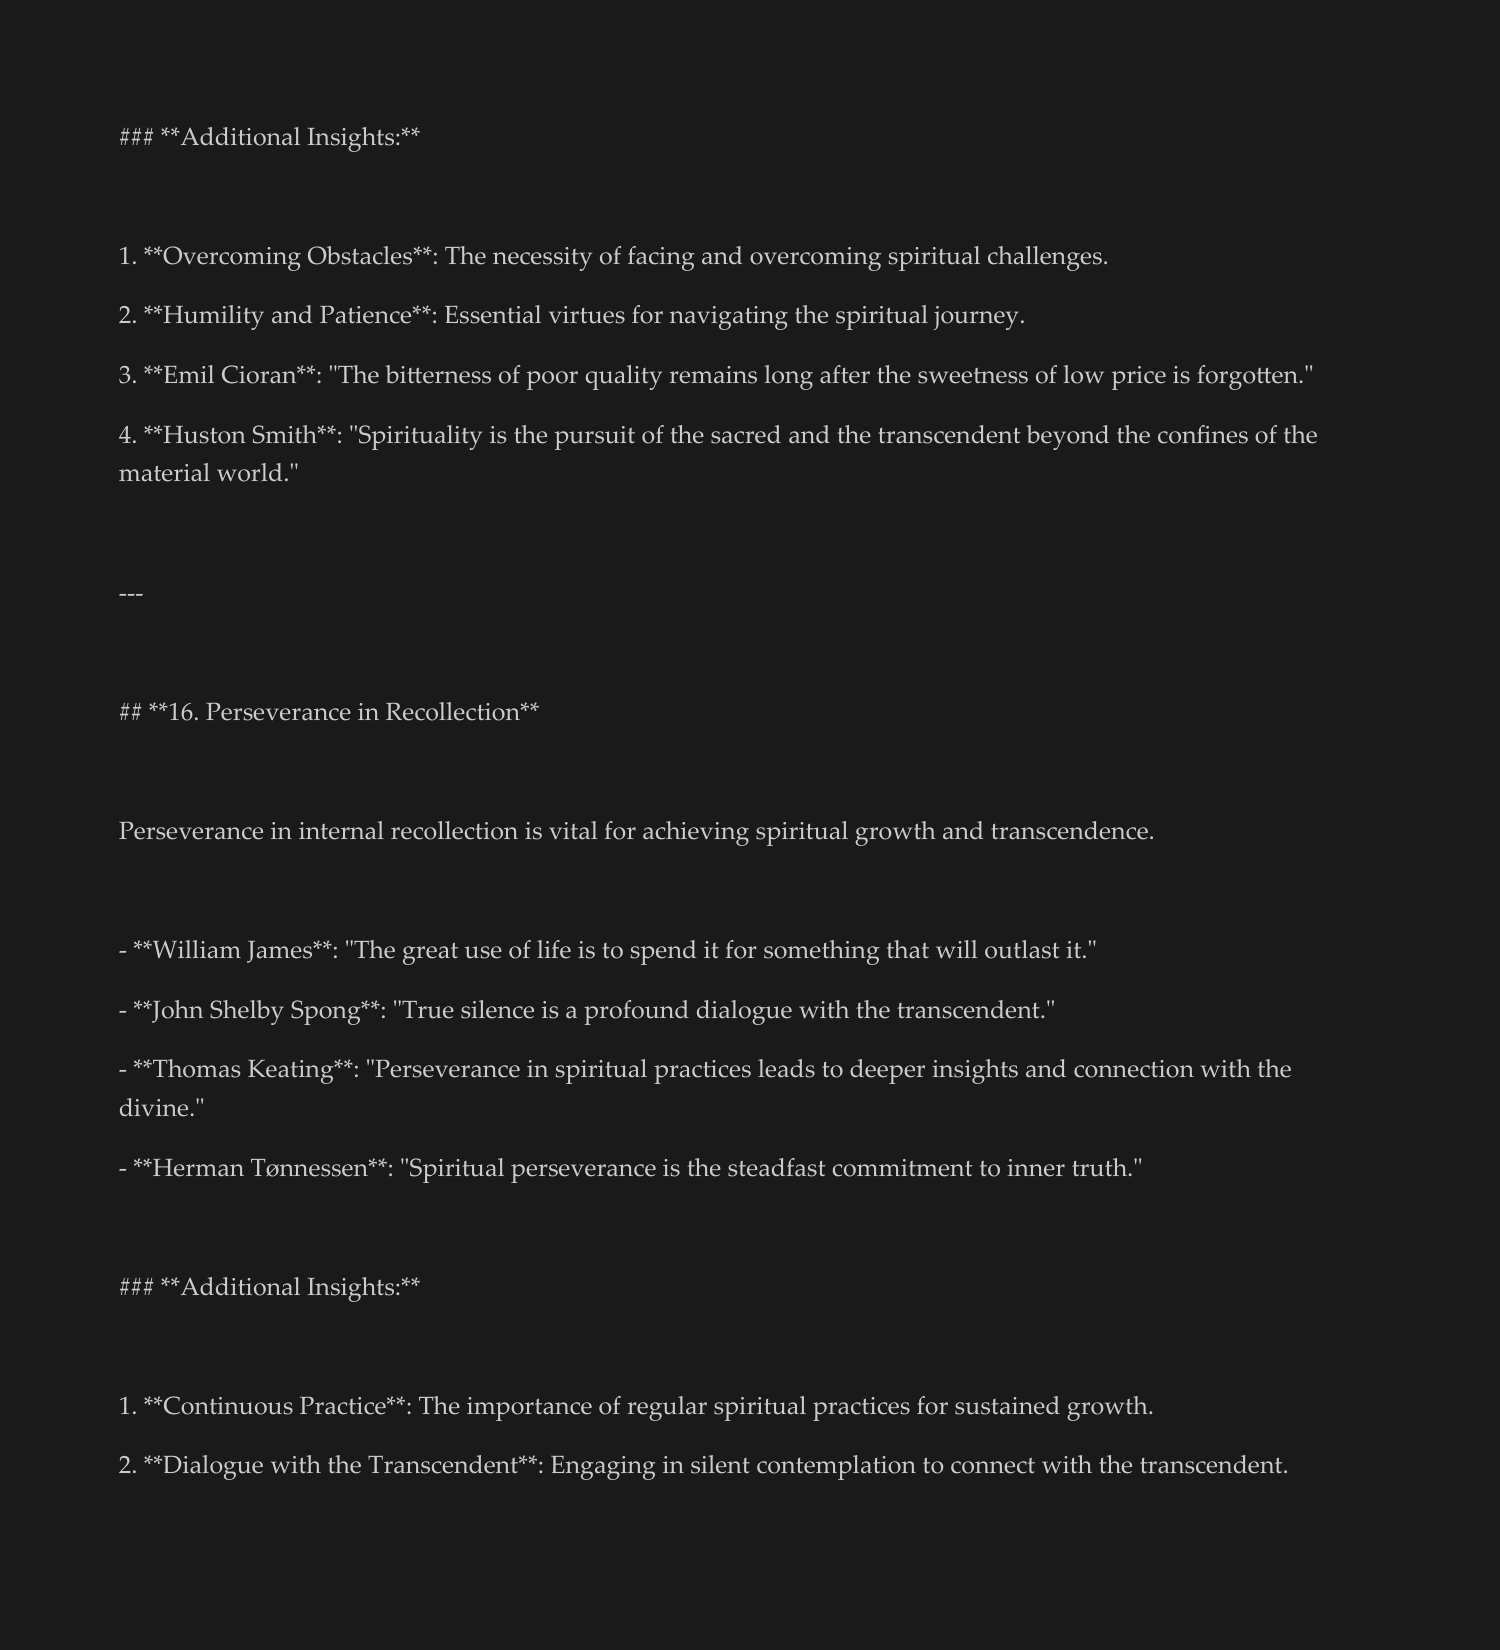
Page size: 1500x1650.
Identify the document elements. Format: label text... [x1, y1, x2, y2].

text --- [118, 574, 1381, 608]
text Perseverance in internal recollection is vital for achieving spiritual growth and transcendence. [118, 813, 1381, 846]
text 1. **Overcoming Obstacles**: The necessity of facing and overcoming spiritual challenges. [118, 238, 1381, 271]
text 2. **Dialogue with the Transcendent**: Engaging in silent contemplation to connect with the transcendent. [118, 1447, 1381, 1481]
text 4. **Huston Smith**: "Spirituality is the pursuit of the sacred and the transcendent beyond the confines of the material world." [118, 416, 1381, 489]
text - **John Shelby Spong**: "True silence is a profound dialogue with the transcendent." [118, 991, 1381, 1025]
text ## **16. Perseverance in Recollection** [118, 693, 1381, 727]
text ### **Additional Insights:** [118, 1268, 1381, 1302]
text - **William James**: "The great use of life is to spend it for something that will outlast it." [118, 932, 1381, 966]
text 3. **Emil Cioran**: "The bitterness of poor quality remains long after the sweetness of low price is forgotten." [118, 357, 1381, 391]
text 1. **Continuous Practice**: The importance of regular spiritual practices for sustained growth. [118, 1388, 1381, 1421]
text - **Thomas Keating**: "Perseverance in spiritual practices leads to deeper insights and connection with the divine." [118, 1051, 1381, 1123]
text ### **Additional Insights:** [118, 118, 1381, 152]
text 2. **Humility and Patience**: Essential virtues for navigating the spiritual journey. [118, 297, 1381, 331]
text - **Herman Tønnessen**: "Spiritual perseverance is the steadfast commitment to inner truth." [118, 1149, 1381, 1183]
